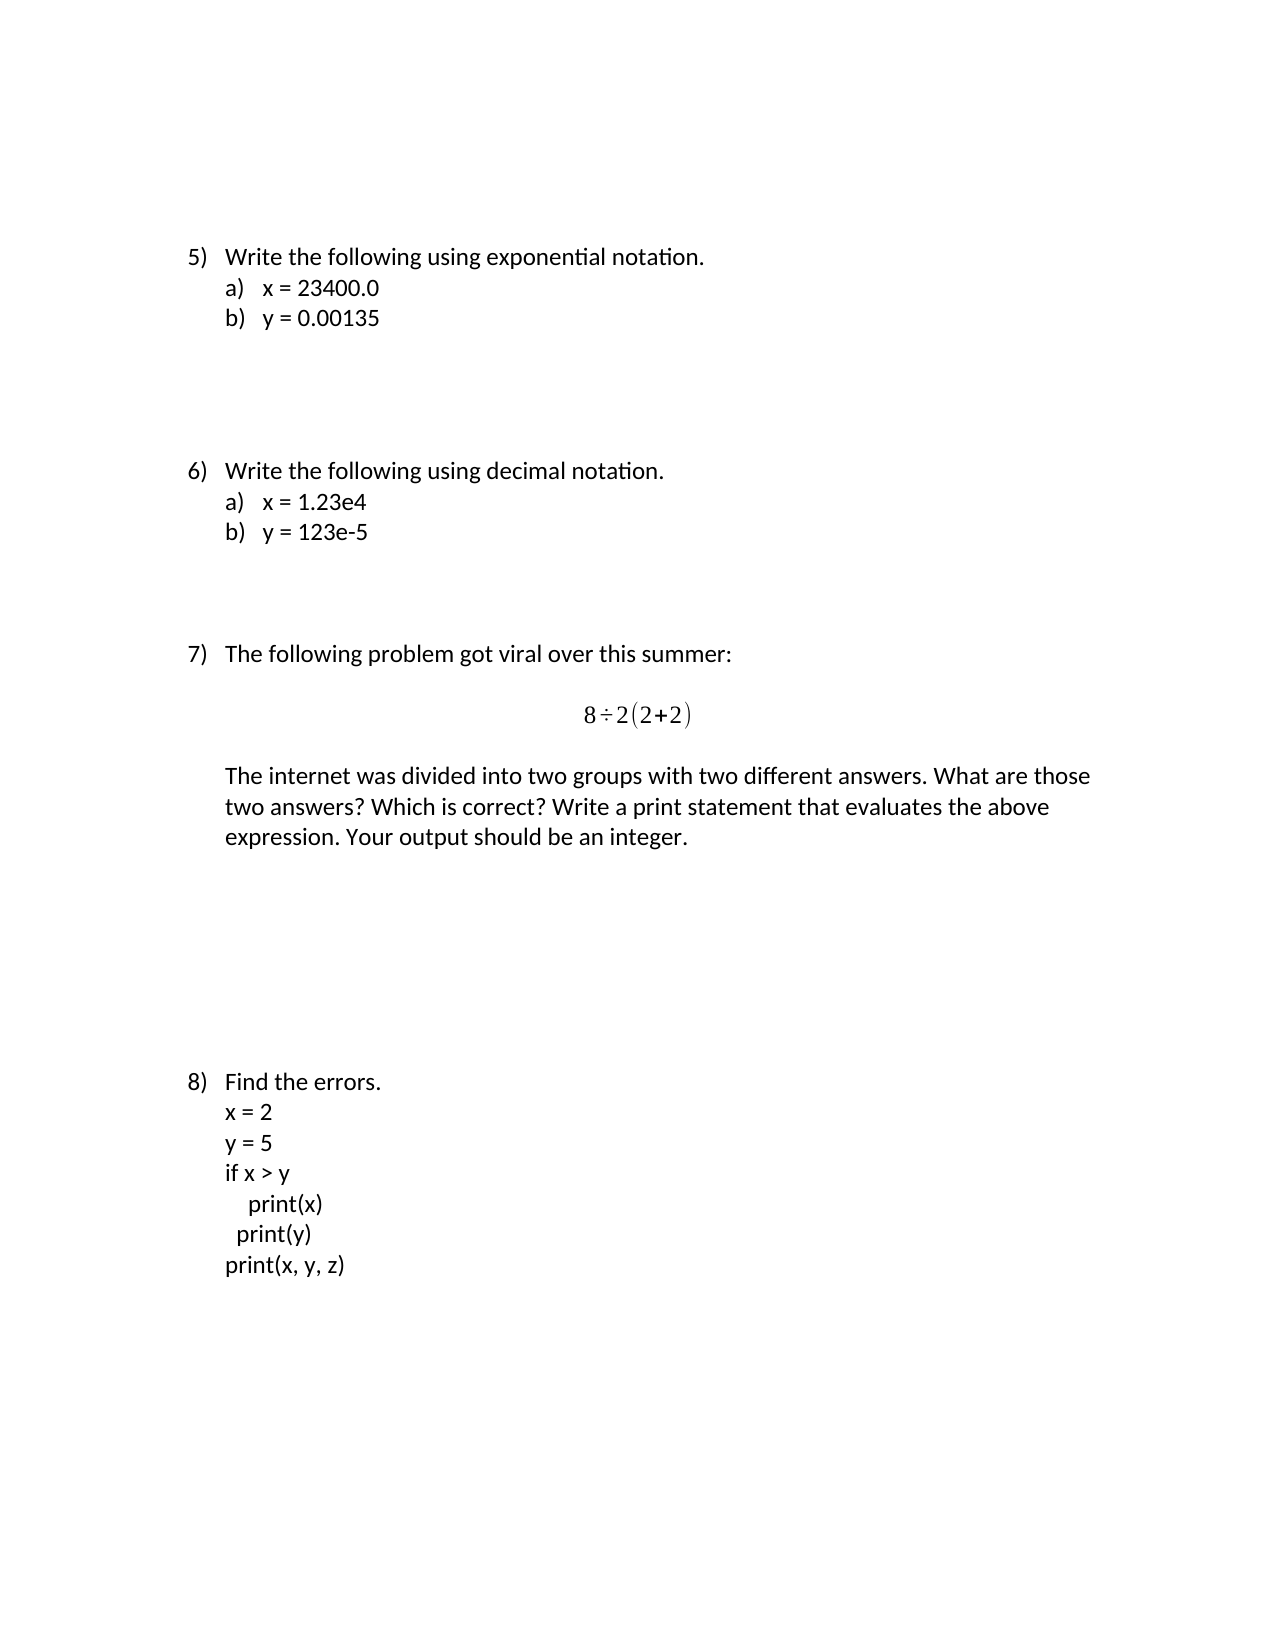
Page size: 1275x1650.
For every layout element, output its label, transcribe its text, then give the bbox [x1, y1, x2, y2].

list x = 23400.0 [225, 272, 1125, 303]
text print(x, y, z) [150, 1249, 1125, 1279]
list x = 1.23e4 [225, 486, 1125, 516]
list The following problem got viral over this summer: [187, 638, 1125, 669]
list y = 0.00135 [225, 303, 1125, 333]
text if x > y [225, 1157, 1125, 1188]
text print(y) [150, 1218, 1125, 1249]
list y = 123e-5 [225, 516, 1125, 547]
text The internet was divided into two groups with two different answers. What are those two answers? Which is correct? Write a print statement that evaluates the above expression. Your output should be an integer. [225, 760, 1125, 852]
list Write the following using exponential notation. [187, 242, 1125, 272]
text x = 2 [225, 1096, 1125, 1127]
list Find the errors. [187, 1066, 1125, 1096]
text y = 5 [225, 1127, 1125, 1157]
text print(x) [225, 1188, 1125, 1218]
list Write the following using decimal notation. [187, 455, 1125, 486]
